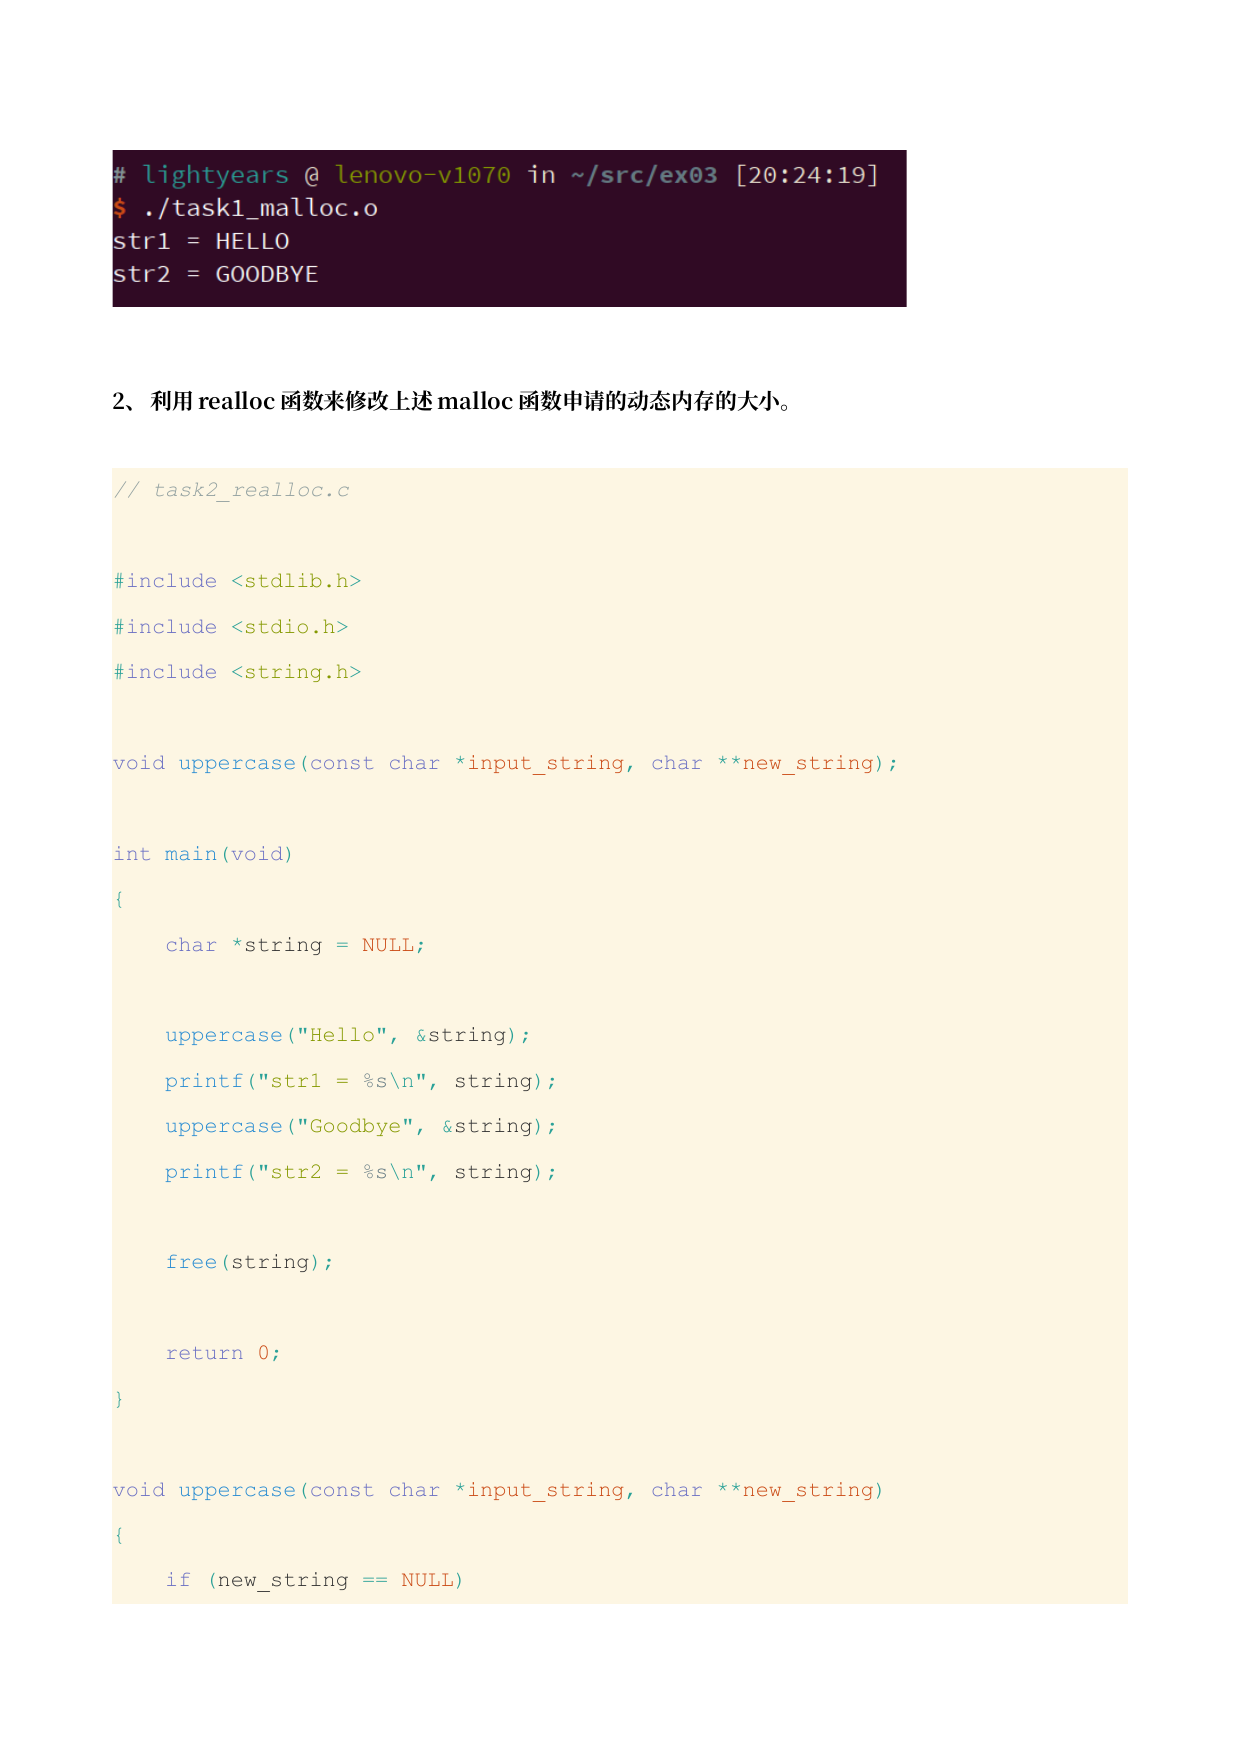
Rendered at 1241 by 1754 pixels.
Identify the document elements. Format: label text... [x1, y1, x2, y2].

text { [112, 1513, 1128, 1558]
text { [112, 877, 1128, 922]
text return 0; [112, 1331, 1128, 1377]
text printf("str2 = %s\n", string); [112, 1149, 1128, 1195]
text char *string = NULL; [112, 922, 1128, 968]
list 利用realloc函数来修改上述malloc函数申请的动态内存的大小。 [112, 377, 1128, 423]
text int main(void) [112, 832, 1128, 877]
text #include <stdio.h> [112, 604, 1128, 650]
text } [112, 1377, 1128, 1422]
text #include <string.h> [112, 650, 1128, 695]
text if (new_string == NULL) [112, 1558, 1128, 1604]
text uppercase("Goodbye", &string); [112, 1104, 1128, 1149]
text uppercase("Hello", &string); [112, 1013, 1128, 1059]
text free(string); [112, 1240, 1128, 1286]
text printf("str1 = %s\n", string); [112, 1059, 1128, 1104]
text void uppercase(const char *input_string, char **new_string); [112, 741, 1128, 786]
text void uppercase(const char *input_string, char **new_string) [112, 1467, 1128, 1513]
picture [112, 150, 907, 307]
text // task2_realloc.c [112, 468, 1128, 514]
text #include <stdlib.h> [112, 559, 1128, 604]
